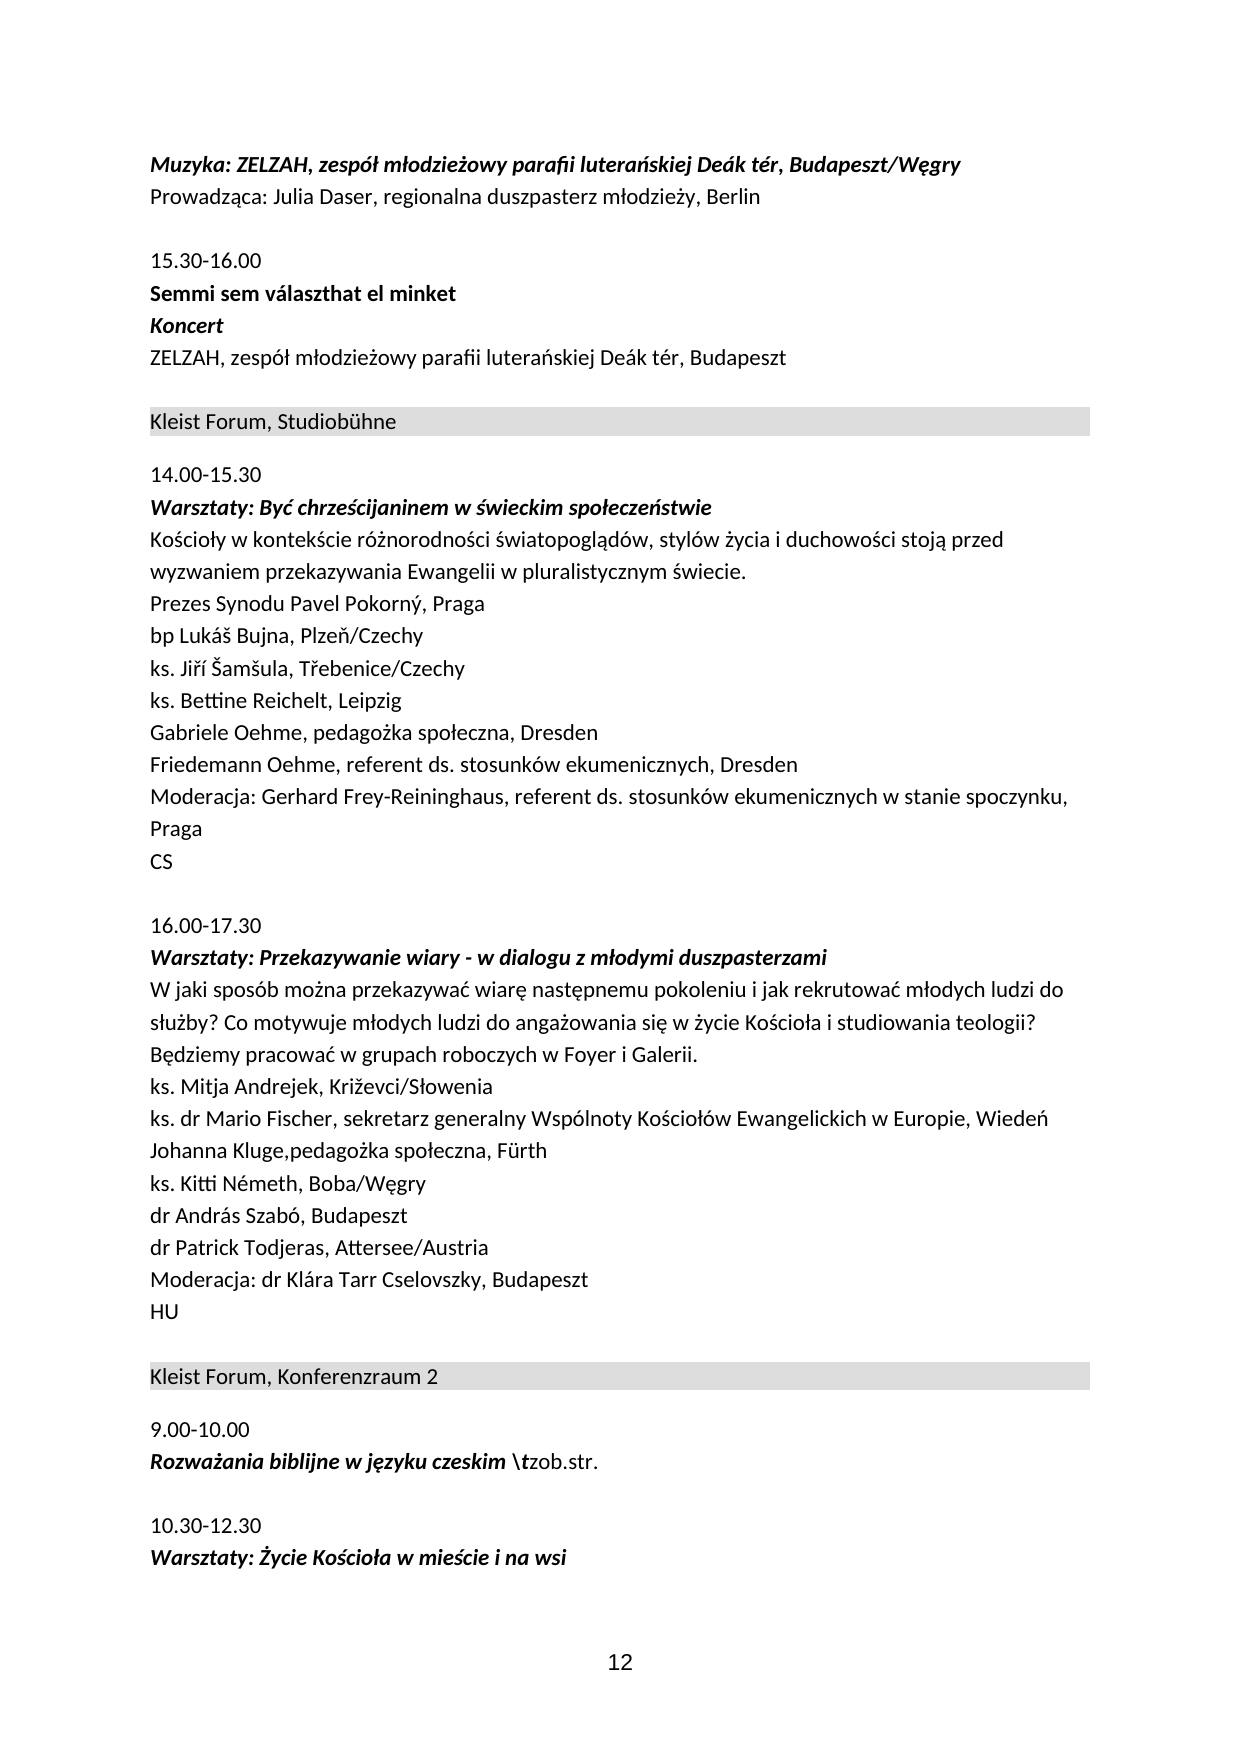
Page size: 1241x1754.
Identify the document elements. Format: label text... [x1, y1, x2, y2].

text 10.30-12.30 [150, 1511, 1090, 1539]
text 14.00-15.30 [150, 461, 1090, 488]
text ks. Mitja Andrejek, Križevci/Słowenia [150, 1072, 1090, 1100]
text ks. Bettine Reichelt, Leipzig [150, 686, 1090, 714]
text HU [150, 1297, 1090, 1325]
text Johanna Kluge,pedagożka społeczna, Fürth [150, 1136, 1090, 1164]
text ks. dr Mario Fischer, sekretarz generalny Wspólnoty Kościołów Ewangelickich w Europie, Wiedeń [150, 1104, 1090, 1132]
text Warsztaty: Życie Kościoła w mieście i na wsi [150, 1543, 1090, 1572]
text Gabriele Oehme, pedagożka społeczna, Dresden [150, 718, 1090, 746]
text Friedemann Oehme, referent ds. stosunków ekumenicznych, Dresden [150, 750, 1090, 778]
text ZELZAH, zespół młodzieżowy parafii luterańskiej Deák tér, Budapeszt [150, 343, 1090, 371]
text Prowadząca: Julia Daser, regionalna duszpasterz młodzieży, Berlin [150, 182, 1090, 210]
text Moderacja: dr Klára Tarr Cselovszky, Budapeszt [150, 1265, 1090, 1293]
text Kleist Forum, Studiobühne [150, 407, 1090, 436]
text Muzyka: ZELZAH, zespół młodzieżowy parafii luterańskiej Deák tér, Budapeszt/Węgry [150, 150, 1090, 178]
text 15.30-16.00 [150, 247, 1090, 274]
text CS [150, 847, 1090, 875]
text 16.00-17.30 [150, 911, 1090, 939]
text Warsztaty: Być chrześcijaninem w świeckim społeczeństwie [150, 493, 1090, 521]
text Kleist Forum, Konferenzraum 2 [150, 1362, 1090, 1390]
text dr András Szabó, Budapeszt [150, 1201, 1090, 1229]
text Moderacja: Gerhard Frey-Reininghaus, referent ds. stosunków ekumenicznych w stanie spoczynku, Praga [150, 782, 1090, 843]
text ks. Jiří Šamšula, Třebenice/Czechy [150, 654, 1090, 682]
text W jaki sposób można przekazywać wiarę następnemu pokoleniu i jak rekrutować młodych ludzi do służby? Co motywuje młodych ludzi do angażowania się w życie Kościoła i studiowania teologii?Będziemy pracować w grupach roboczych w Foyer i Galerii. [150, 976, 1090, 1068]
text dr Patrick Todjeras, Attersee/Austria [150, 1233, 1090, 1261]
text 9.00-10.00 [150, 1415, 1090, 1443]
text Prezes Synodu Pavel Pokorný, Praga [150, 589, 1090, 617]
text bp Lukáš Bujna, Plzeň/Czechy [150, 621, 1090, 649]
text Semmi sem választhat el minket [150, 279, 1090, 307]
text Koncert [150, 311, 1090, 339]
text ks. Kitti Németh, Boba/Węgry [150, 1169, 1090, 1197]
text Rozważania biblijne w języku czeskim \tzob.str. [150, 1447, 1090, 1475]
text Warsztaty: Przekazywanie wiary - w dialogu z młodymi duszpasterzami [150, 943, 1090, 971]
text Kościoły w kontekście różnorodności światopoglądów, stylów życia i duchowości stoją przed wyzwaniem przekazywania Ewangelii w pluralistycznym świecie. [150, 525, 1090, 585]
